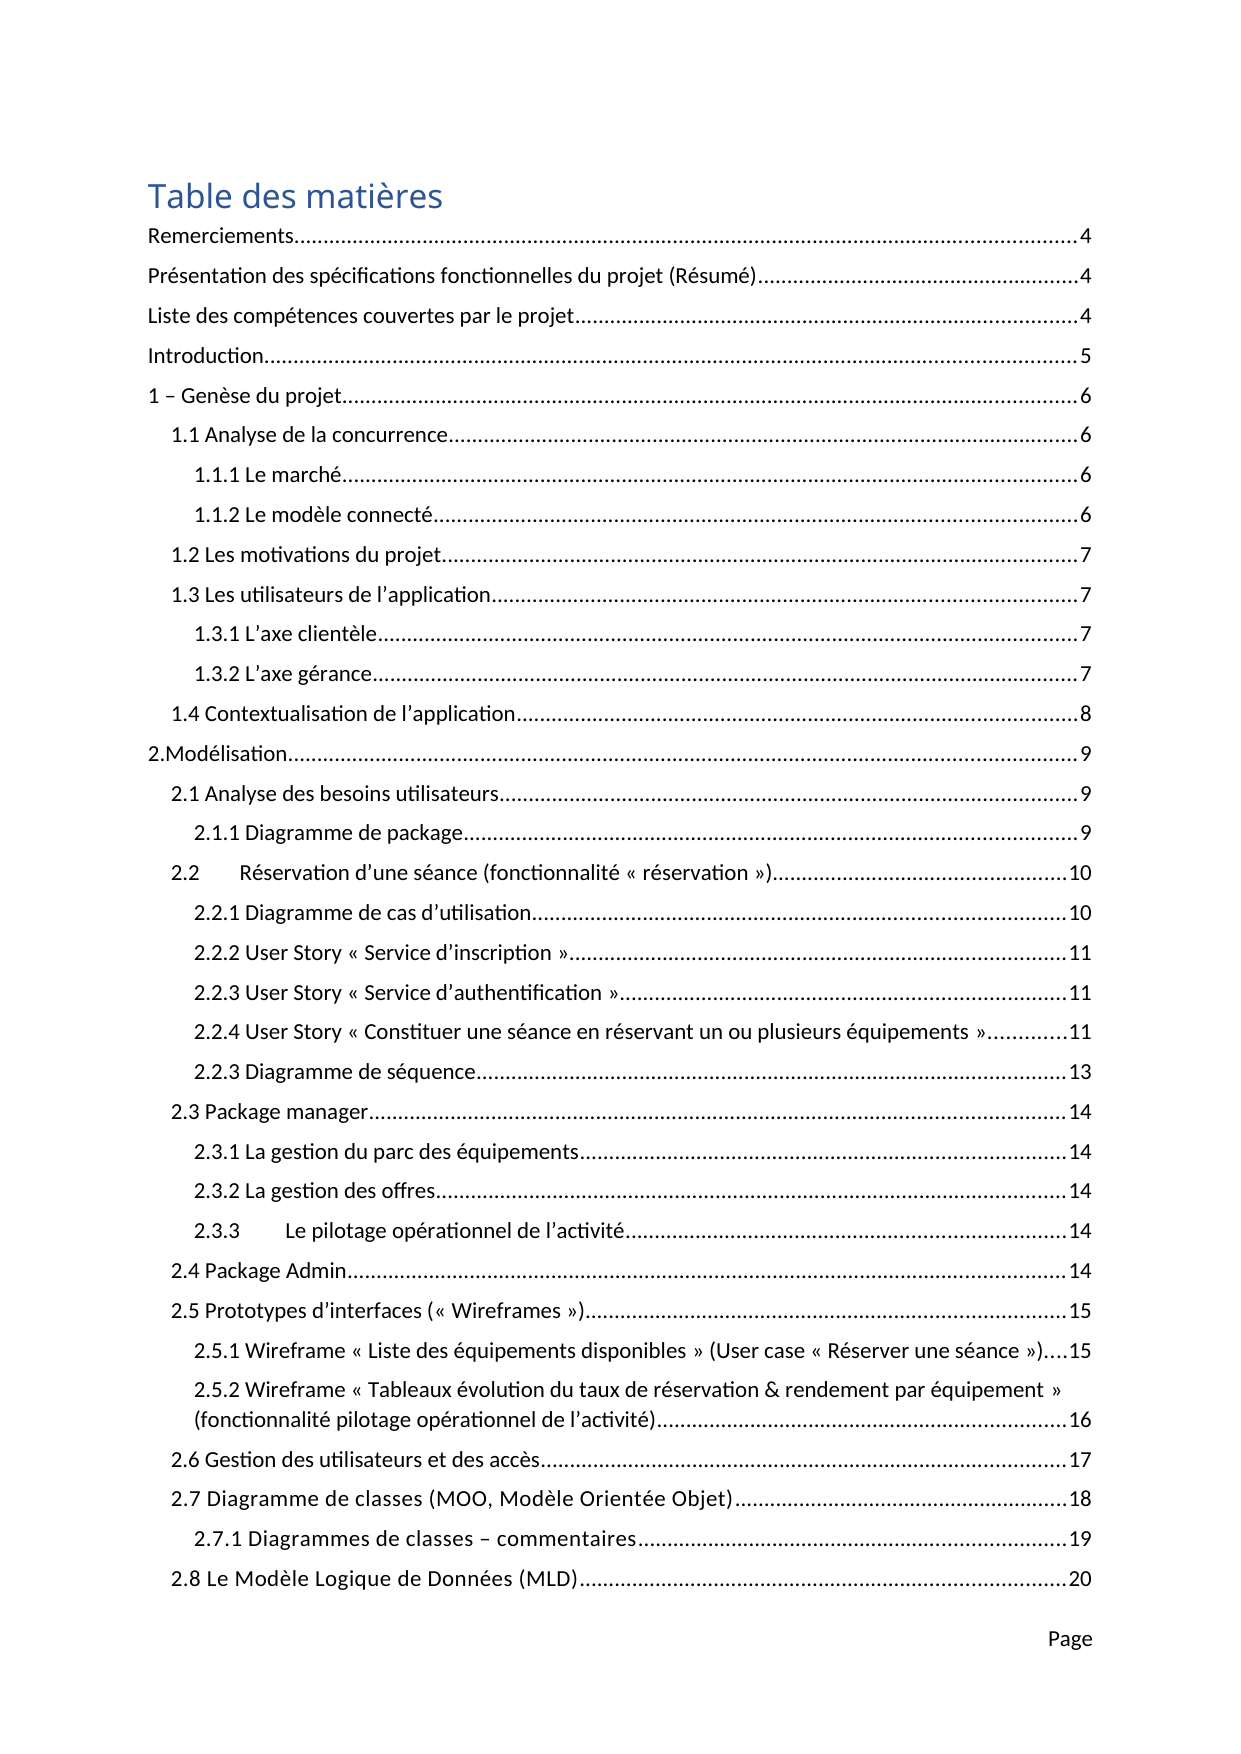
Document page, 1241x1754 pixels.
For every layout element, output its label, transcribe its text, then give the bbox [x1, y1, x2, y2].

text 2.3.3 Le pilotage opérationnel de l’activité 14 [193, 1216, 1092, 1244]
text 2.3 Package manager 14 [171, 1097, 1092, 1125]
text 2.3.2 La gestion des offres 14 [193, 1177, 1092, 1205]
text 2.7.1 Diagrammes de classes – commentaires 19 [193, 1524, 1092, 1552]
text 1.3.1 L’axe clientèle 7 [193, 619, 1092, 648]
text 1.3.2 L’axe gérance 7 [193, 659, 1092, 687]
text 2.2.1 Diagramme de cas d’utilisation 10 [193, 898, 1092, 926]
text 2.Modélisation 9 [148, 739, 1092, 767]
text 2.7 Diagramme de classes (MOO, Modèle Orientée Objet) 18 [171, 1484, 1092, 1513]
text Présentation des spécifications fonctionnelles du projet (Résumé) 4 [148, 261, 1092, 289]
text 1.2 Les motivations du projet 7 [171, 540, 1092, 568]
text 2.4 Package Admin 14 [171, 1256, 1092, 1284]
text 1.1.2 Le modèle connecté 6 [193, 500, 1092, 528]
text 1.4 Contextualisation de l’application 8 [171, 699, 1092, 727]
text 2.5.1 Wireframe « Liste des équipements disponibles » (User case « Réserver une séance ») 15 [193, 1336, 1092, 1364]
text 2.1.1 Diagramme de package 9 [193, 818, 1092, 847]
text 1.1 Analyse de la concurrence 6 [171, 421, 1092, 449]
text 1 – Genèse du projet 6 [148, 381, 1092, 409]
text 2.2 Réservation d’une séance (fonctionnalité « réservation ») 10 [171, 858, 1092, 886]
text 2.6 Gestion des utilisateurs et des accès 17 [171, 1445, 1092, 1473]
text Introduction 5 [148, 341, 1092, 369]
text 2.3.1 La gestion du parc des équipements 14 [193, 1137, 1092, 1165]
text 2.5.2 Wireframe « Tableaux évolution du taux de réservation & rendement par équipement » (fonctionnalité pilotage opérationnel de l’activité) 16 [193, 1376, 1092, 1433]
text 2.5 Prototypes d’interfaces (« Wireframes ») 15 [171, 1296, 1092, 1324]
text 2.8 Le Modèle Logique de Données (MLD) 20 [171, 1564, 1092, 1592]
text 2.1 Analyse des besoins utilisateurs 9 [171, 779, 1092, 807]
subtitle Table des matières [148, 173, 1092, 218]
text 2.2.3 User Story « Service d’authentification » 11 [193, 978, 1092, 1006]
text 2.2.3 Diagramme de séquence 13 [193, 1057, 1092, 1085]
text 2.2.2 User Story « Service d’inscription » 11 [193, 938, 1092, 966]
text 1.3 Les utilisateurs de l’application 7 [171, 580, 1092, 608]
text 1.1.1 Le marché 6 [193, 460, 1092, 488]
text Remerciements 4 [148, 222, 1092, 250]
text 2.2.4 User Story « Constituer une séance en réservant un ou plusieurs équipements » 11 [193, 1017, 1092, 1046]
text Liste des compétences couvertes par le projet 4 [148, 301, 1092, 329]
